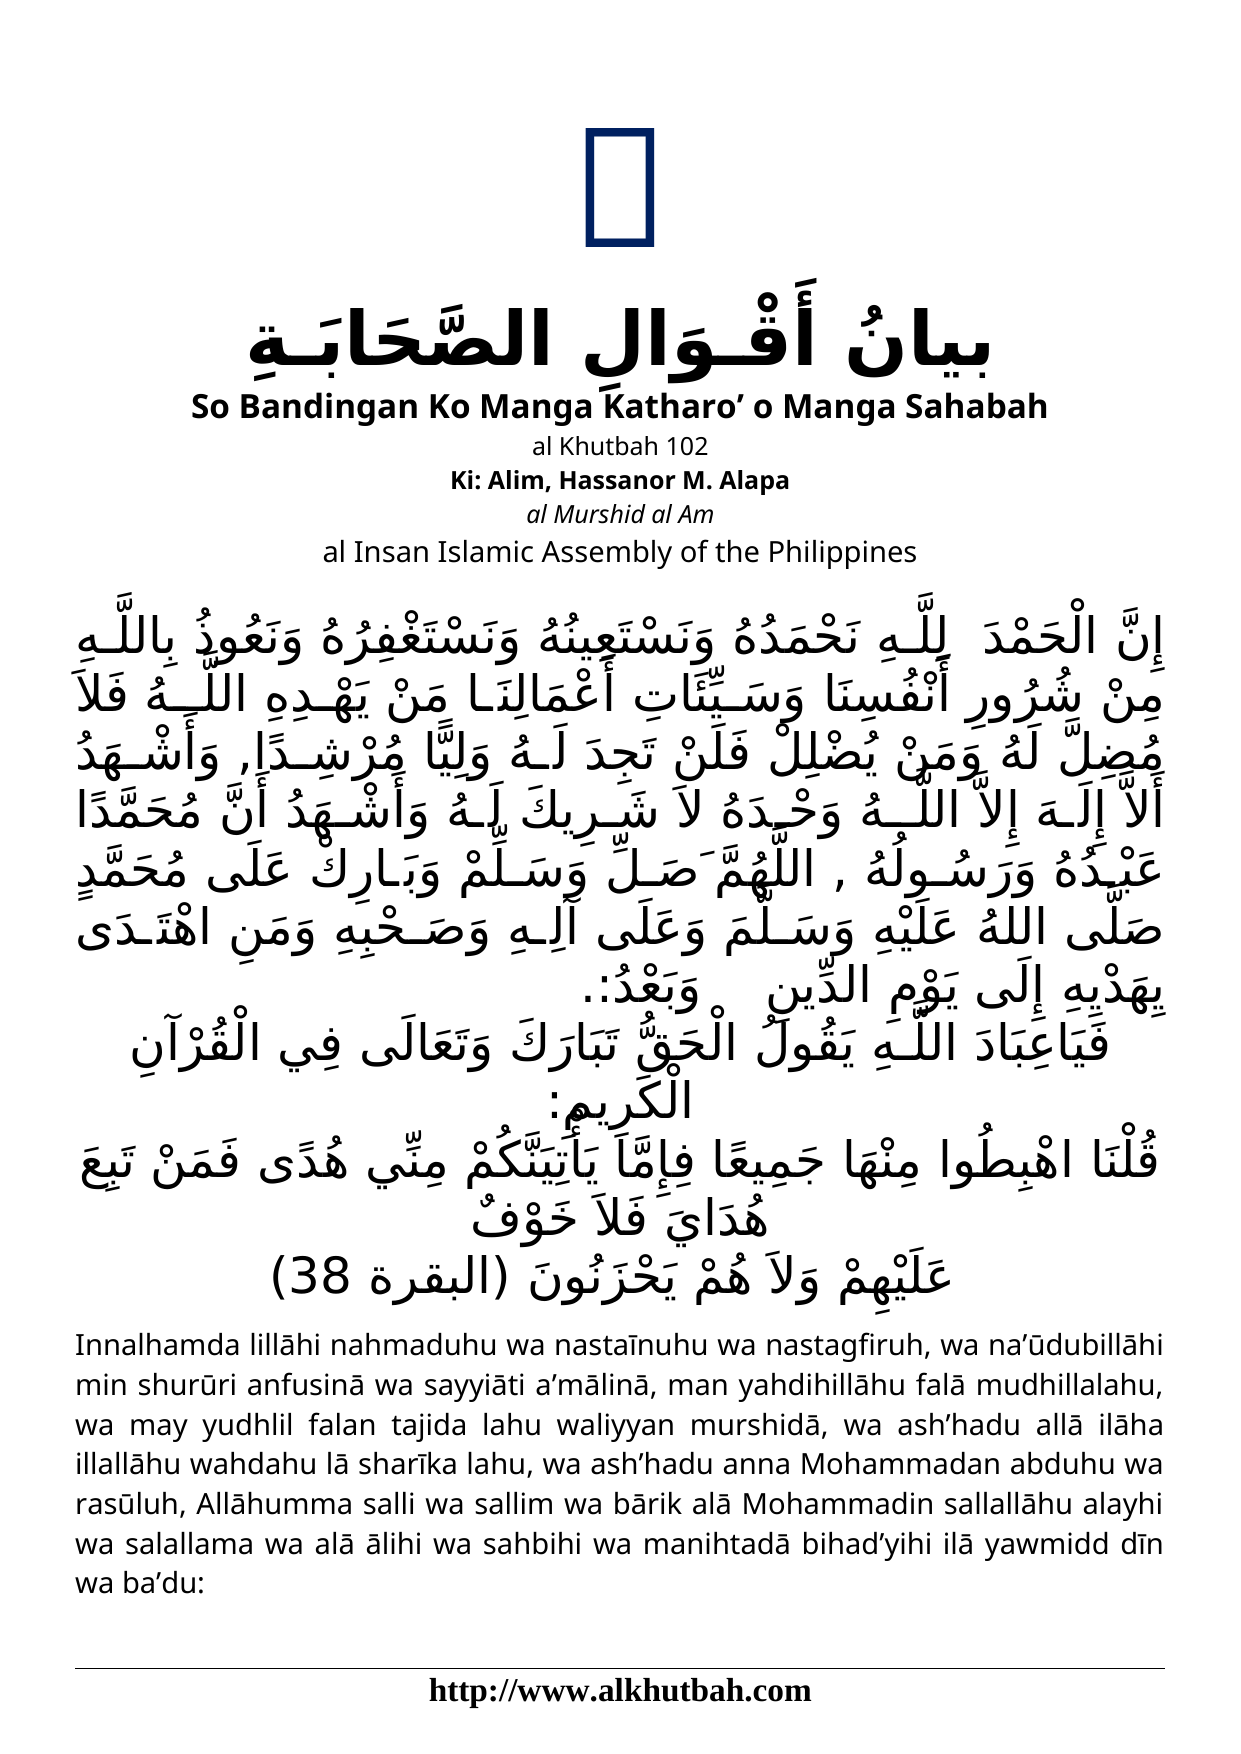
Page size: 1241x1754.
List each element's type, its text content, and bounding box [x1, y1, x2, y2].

text Ki: Alim, Hassanor M. Alapa [75, 463, 1165, 497]
text al Murshid al Am [75, 497, 1165, 531]
text al Khutbah 102 [75, 429, 1165, 463]
text So Bandingan Ko Manga Katharo’ o Manga Sahabah [75, 383, 1165, 429]
text فَيَاعِبَادَ اللَّـهِ يَقُولُ الْحَقُّ تَبَارَكَ وَتَعَالَى فِي الْقُرْآنِ الْكَرِيمِ: [75, 1014, 1165, 1131]
text Innalhamda lillāhi nahmaduhu wa nastaīnuhu wa nastagfiruh, wa na’ūdubillāhi min shurūri anfusinā wa sayyiāti a’mālinā, man yahdihillāhu falā mudhillalahu, wa may yudhlil falan tajida lahu waliyyan murshidā, wa ash’hadu allā ilāha illallāhu wahdahu lā sharīka lahu, wa ash’hadu anna Mohammadan abduhu wa rasūluh, Allāhumma salli wa sallim wa bārik alā Mohammadin sallallāhu alayhi wa salallama wa alā ālihi wa sahbihi wa manihtadā bihad’yihi ilā yawmidd dīn wa ba’du: [75, 1324, 1165, 1602]
text  [75, 69, 1165, 296]
text قُلْنَا اهْبِطُوا مِنْهَا جَمِيعًا فِإِمَّا يَأْتِيَنَّكُمْ مِنِّي هُدًى فَمَنْ تَبِعَ هُدَايَ فَلاَ خَوْفٌ [75, 1131, 1165, 1247]
text al Insan Islamic Assembly of the Philippines [75, 531, 1165, 571]
text عَلَيْهِمْ وَلاَ هُمْ يَحْزَنُونَ (البقرة 38) [75, 1247, 1165, 1305]
text بيانُ أَقْـوَالِ الصَّحَابَـةِ [75, 296, 1165, 383]
text إِنَّ الْحَمْدَ لِلَّـهِ نَحْمَدُهُ وَنَسْتَعِينُهُ وَنَسْتَغْفِرُهُ وَنَعُوذُ بِاللَّـهِ مِنْ شُرُورِ أَنْفُسِنَا وَسَيِّئَاتِ أَعْمَالِنَا مَنْ يَهْدِهِ اللَّـهُ فَلاَ مُضِلَّ لَهُ وَمَنْ يُضْلِلْ فَلَنْ تَجِدَ لَهُ وَلِيًّا مُرْشِدًا, وَأَشْهَدُ أَلاَّ إِلَهَ إِلاَّ اللَّـهُ وَحْدَهُ لاَ شَرِيكَ لَهُ وَأَشْهَدُ أَنَّ مُحَمَّدًا عَبْدُهُ وَرَسُولُهُ , اللَّهُمَّ َصَلِّ وَسَلِّمْ وَبَارِكْ عَلَى مُحَمَّدٍ صَلَّى اللهُ عَلَيْهِ وَسَلَّمَ وَعَلَى آلِهِ وَصَحْبِهِ وَمَنِ اهْتَدَى يِهَدْيِهِ إِلَى يَوْمِ الدِّينِ وَبَعْدُ:. [75, 607, 1165, 1014]
